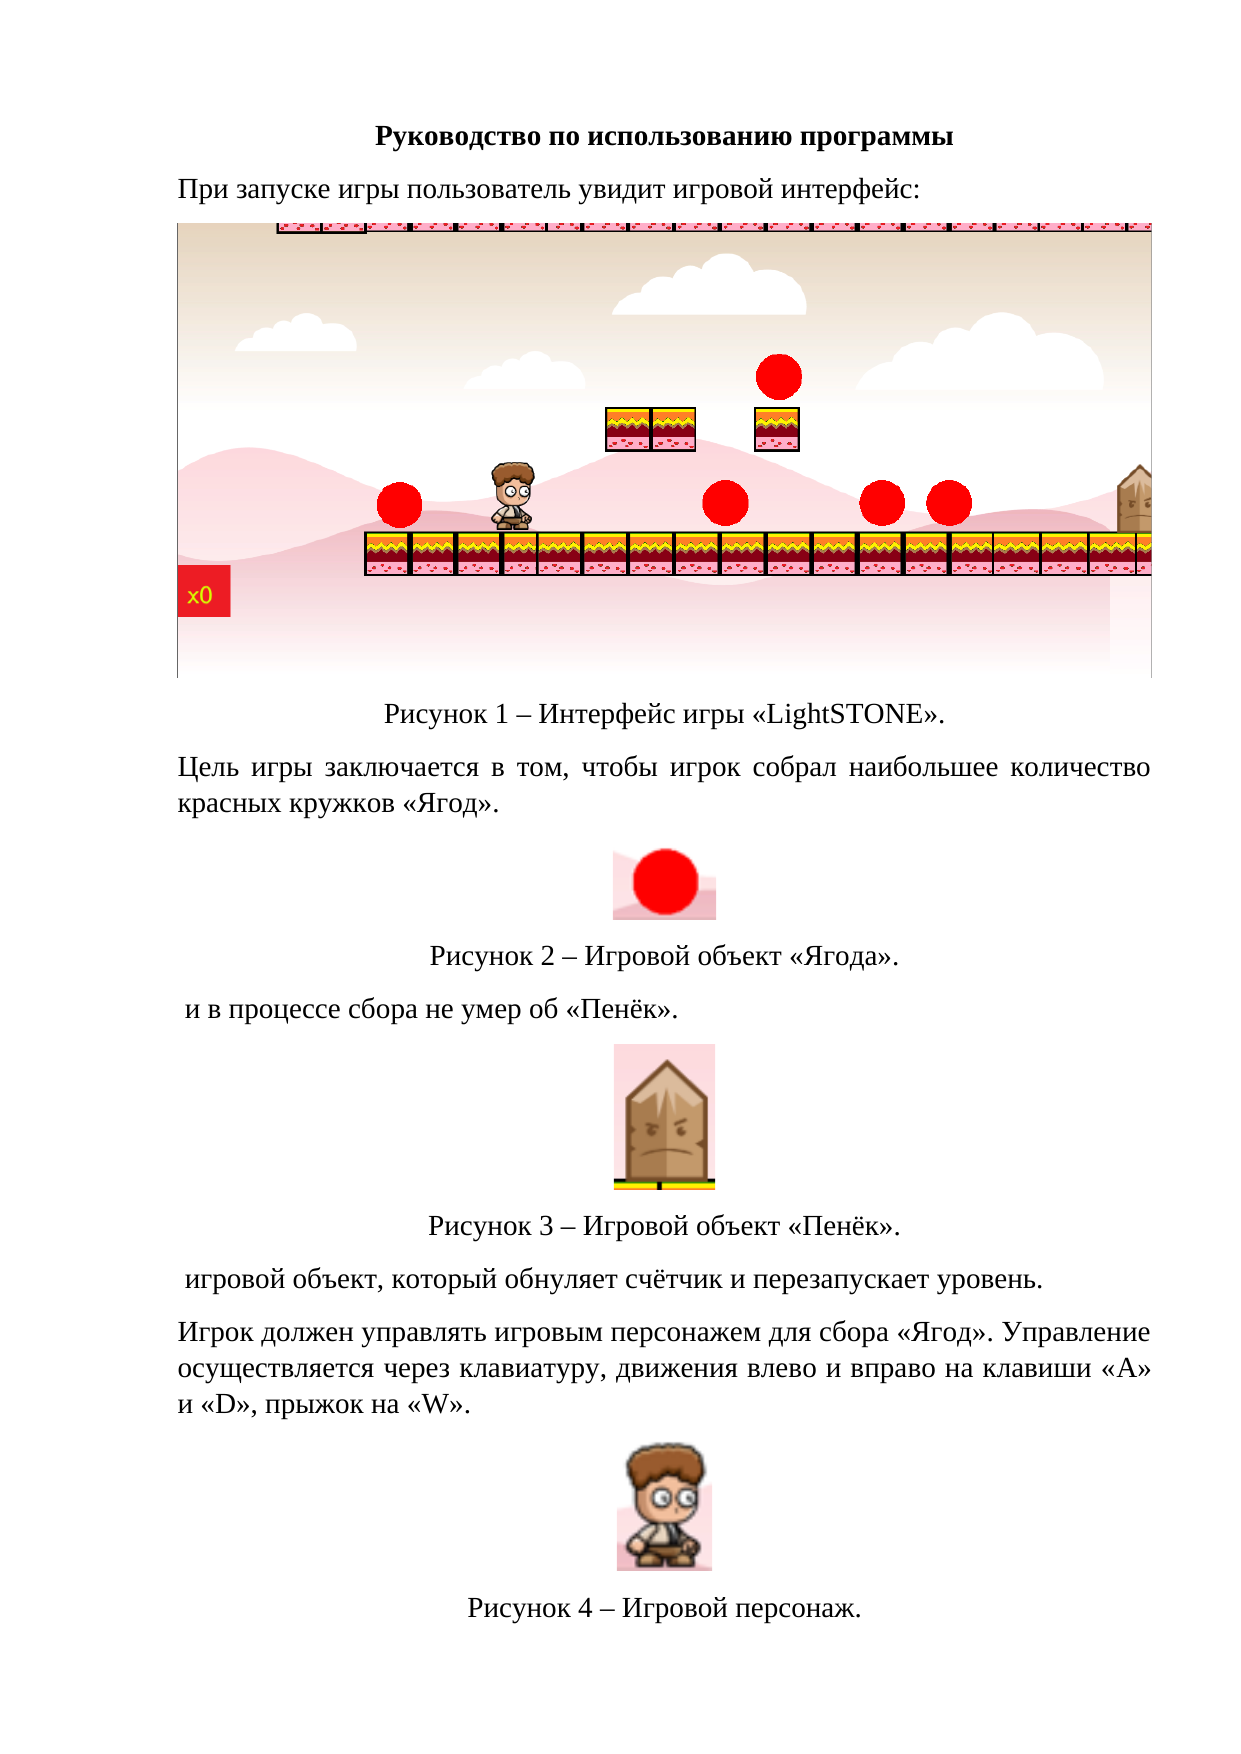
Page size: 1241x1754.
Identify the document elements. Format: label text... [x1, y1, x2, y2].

picture [613, 1044, 716, 1190]
text Рисунок 4 – Игровой персонаж. [177, 1590, 1152, 1623]
picture [612, 838, 717, 920]
picture [177, 223, 1152, 678]
text игровой объект, который обнуляет счётчик и перезапускает уровень. [177, 1261, 1152, 1295]
picture [616, 1439, 713, 1571]
text Цель игры заключается в том, чтобы игрок собрал наибольшее количество красных кружков «Ягод». [177, 749, 1152, 819]
text Руководство по использованию программы [177, 118, 1152, 152]
text Рисунок 1 – Интерфейс игры «LightSTONE». [177, 697, 1152, 730]
text Рисунок 3 – Игровой объект «Пенёк». [177, 1208, 1152, 1242]
text При запуске игры пользователь увидит игровой интерфейс: [177, 171, 1152, 204]
text Игрок должен управлять игровым персонажем для сбора «Ягод». Управление осуществляется через клавиатуру, движения влево и вправо на клавиши «A» и «D», прыжок на «W». [177, 1314, 1152, 1420]
text Рисунок 2 – Игровой объект «Ягода». [177, 938, 1152, 972]
text и в процессе сбора не умер об «Пенёк». [177, 991, 1152, 1025]
